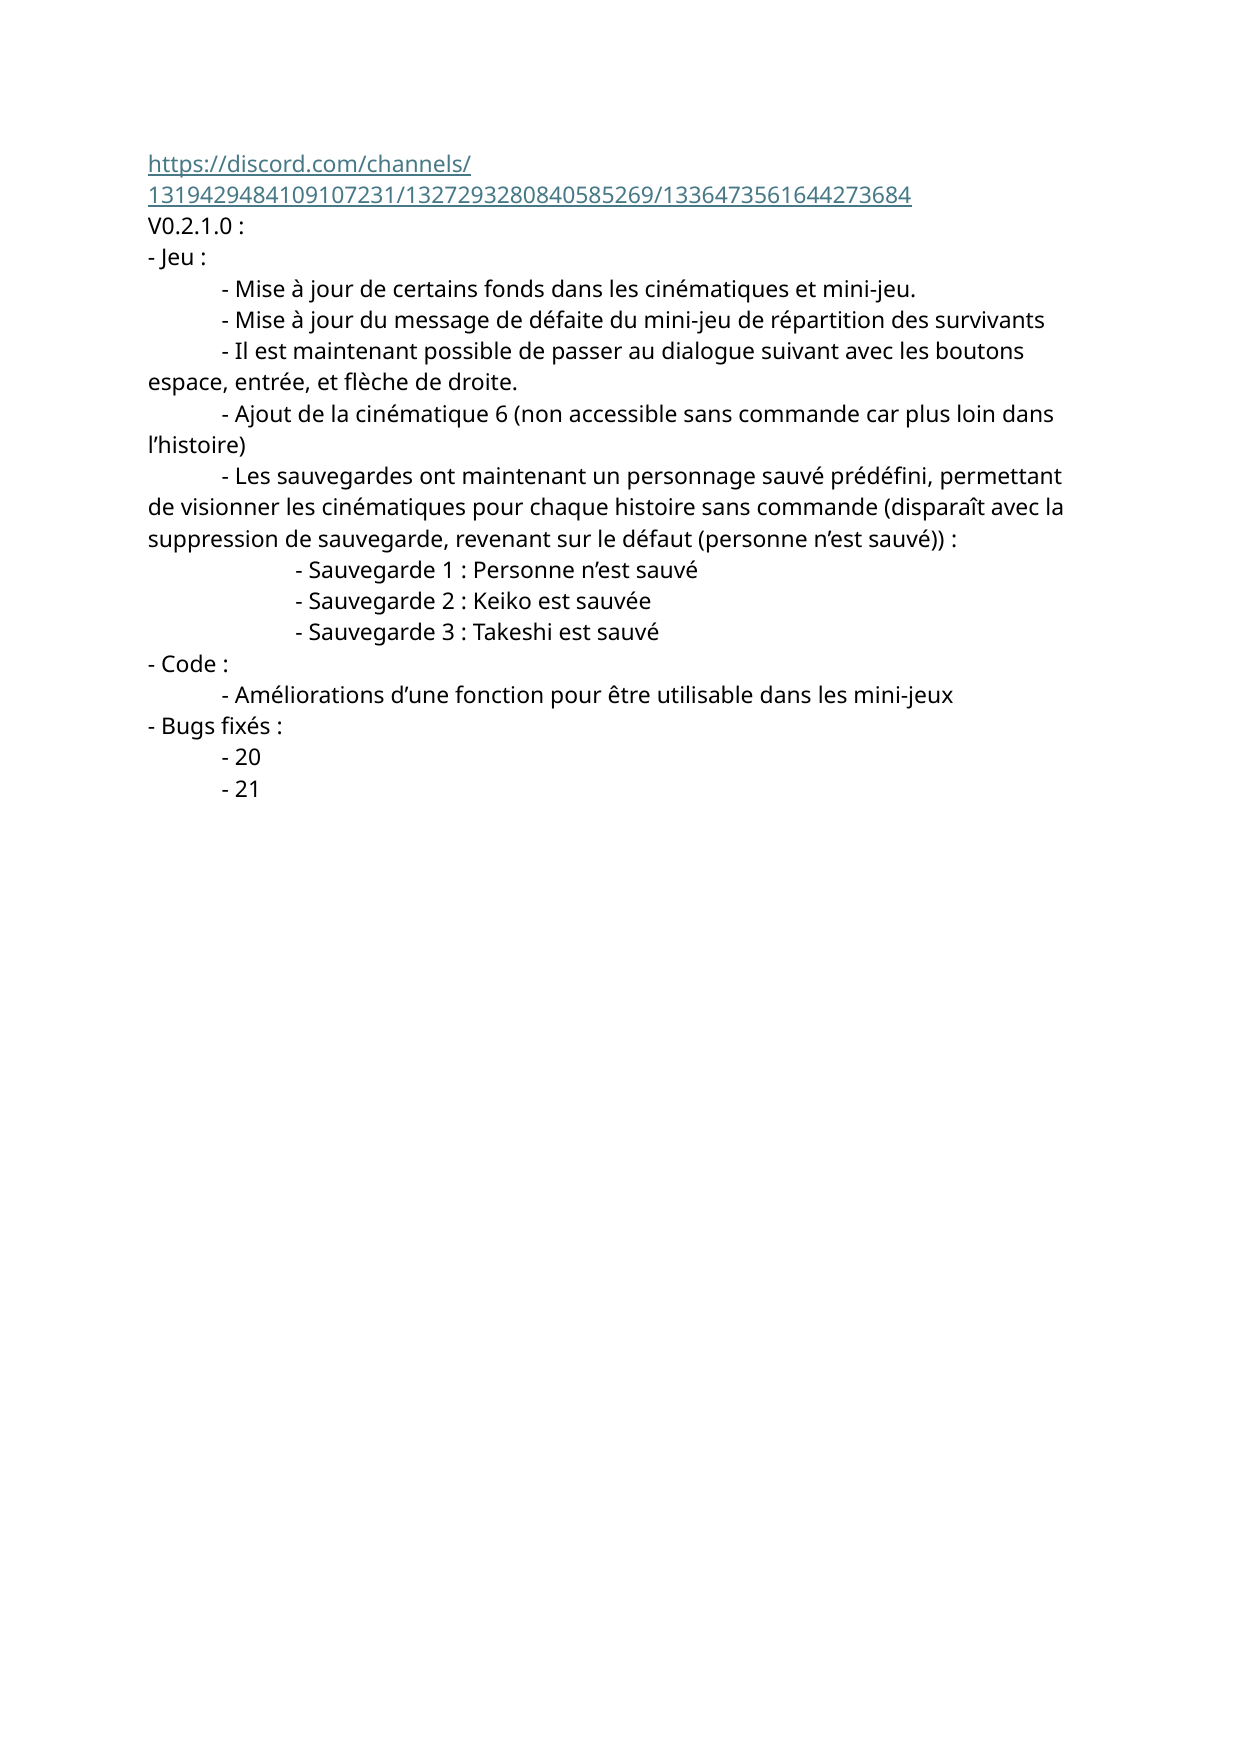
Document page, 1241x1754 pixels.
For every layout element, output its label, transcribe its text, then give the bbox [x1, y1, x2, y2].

text - Jeu : [148, 241, 1093, 273]
text - Sauvegarde 2 : Keiko est sauvée [148, 585, 1093, 616]
text - Bugs fixés : [148, 710, 1093, 741]
text - Mise à jour du message de défaite du mini-jeu de répartition des survivants [148, 304, 1093, 335]
text - Les sauvegardes ont maintenant un personnage sauvé prédéfini, permettant de visionner les cinématiques pour chaque histoire sans commande (disparaît avec la suppression de sauvegarde, revenant sur le défaut (personne n’est sauvé)) : [148, 460, 1093, 554]
text V0.2.1.0 : [148, 210, 1093, 241]
text - 21 [148, 773, 1093, 804]
text - Ajout de la cinématique 6 (non accessible sans commande car plus loin dans l’histoire) [148, 398, 1093, 460]
text - Code : [148, 648, 1093, 679]
text - 20 [148, 741, 1093, 773]
text - Sauvegarde 3 : Takeshi est sauvé [148, 616, 1093, 648]
text - Mise à jour de certains fonds dans les cinématiques et mini-jeu. [148, 273, 1093, 304]
text - Sauvegarde 1 : Personne n’est sauvé [148, 554, 1093, 585]
text https://discord.com/channels/1319429484109107231/1327293280840585269/1336473561644273684 [148, 148, 1093, 210]
text - Il est maintenant possible de passer au dialogue suivant avec les boutons espace, entrée, et flèche de droite. [148, 335, 1093, 398]
text - Améliorations d’une fonction pour être utilisable dans les mini-jeux [148, 679, 1093, 710]
